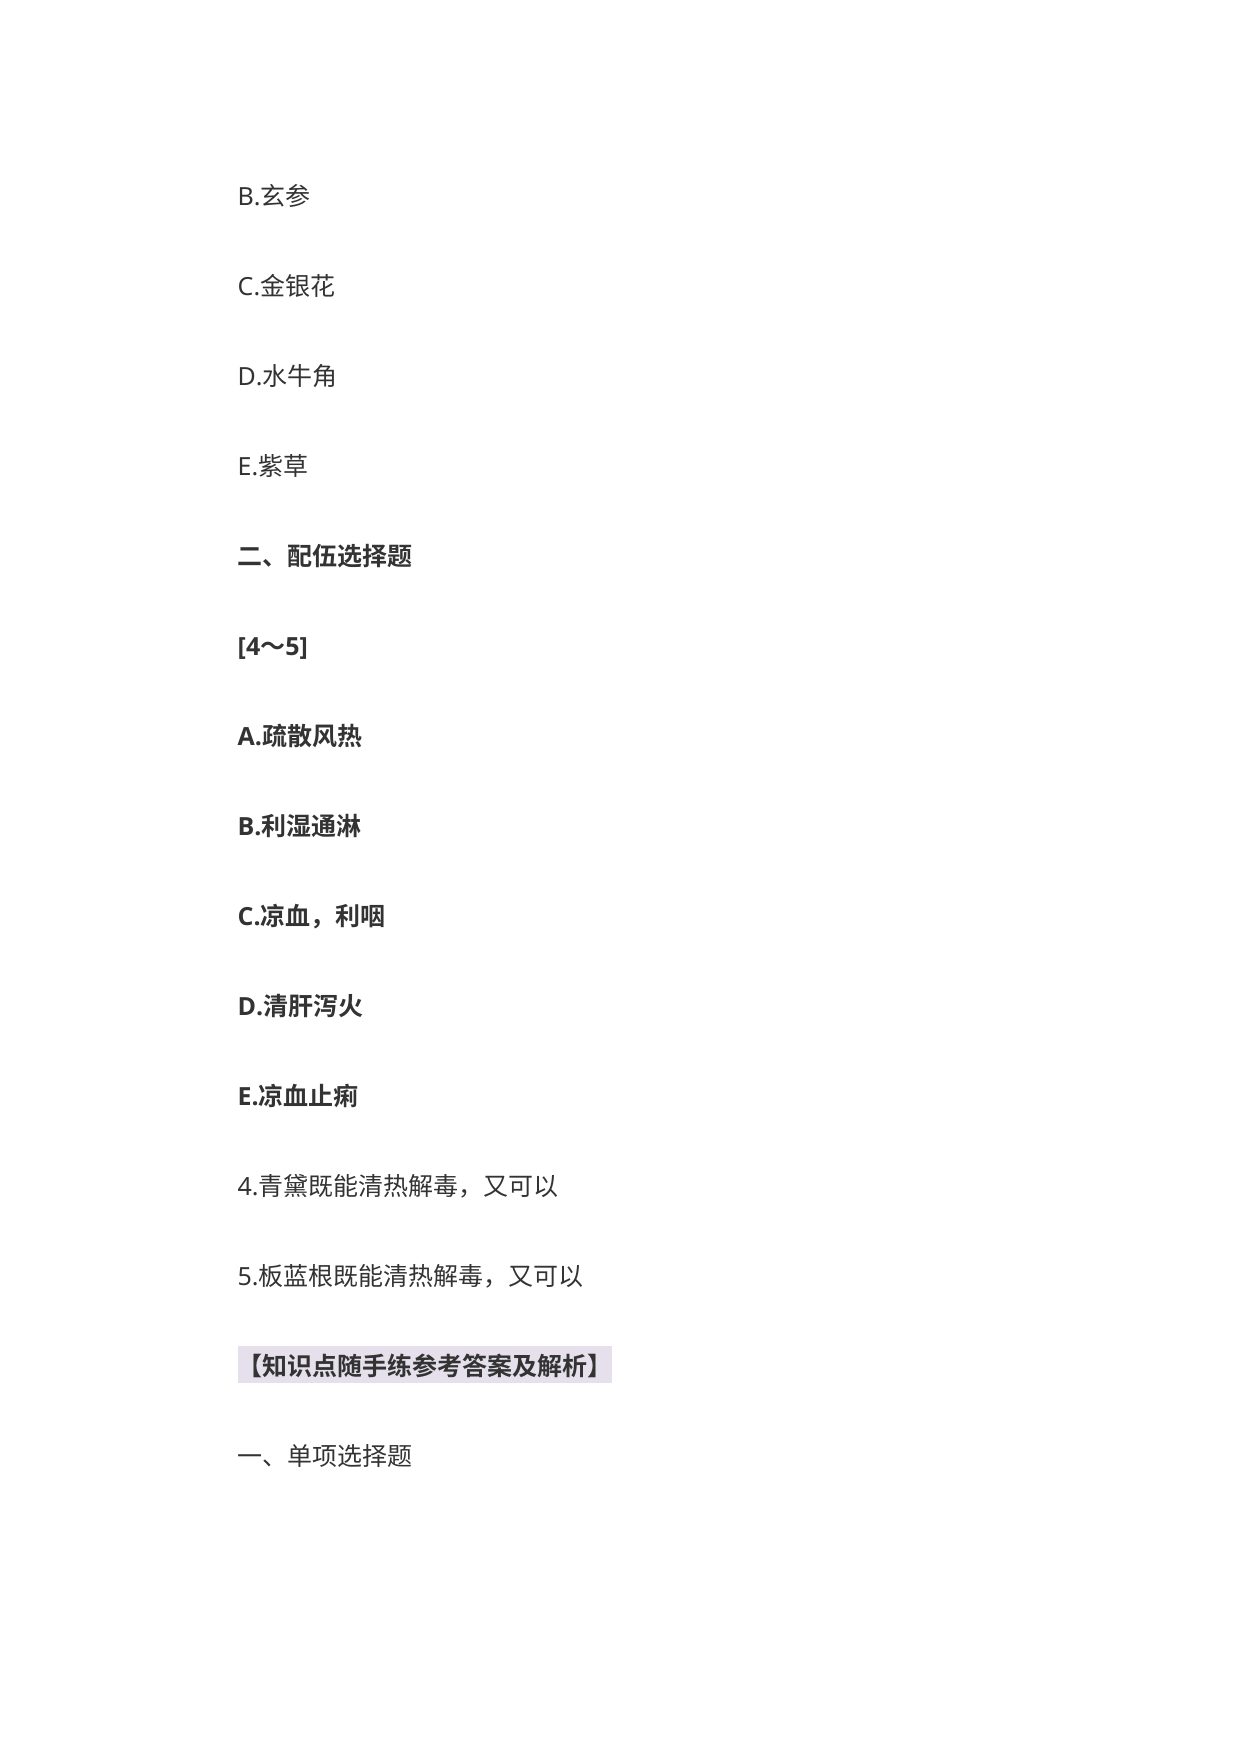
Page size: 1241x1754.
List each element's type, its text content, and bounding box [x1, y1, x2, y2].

text C.凉血，利咽 [187, 882, 1053, 947]
text B.利湿通淋 [187, 792, 1053, 857]
text 【知识点随手练参考答案及解析】 [187, 1332, 1053, 1397]
text D.清肝泻火 [187, 972, 1053, 1037]
text E.凉血止痢 [187, 1062, 1053, 1127]
text A.疏散风热 [187, 702, 1053, 767]
text 二、配伍选择题 [187, 522, 1053, 587]
text 4.青黛既能清热解毒，又可以 [187, 1152, 1053, 1217]
text B.玄参 [187, 162, 1053, 227]
text E.紫草 [187, 432, 1053, 497]
text D.水牛角 [187, 342, 1053, 407]
text [4～5] [187, 612, 1053, 677]
text 一、单项选择题 [187, 1422, 1053, 1487]
text C.金银花 [187, 252, 1053, 317]
text 5.板蓝根既能清热解毒，又可以 [187, 1242, 1053, 1307]
